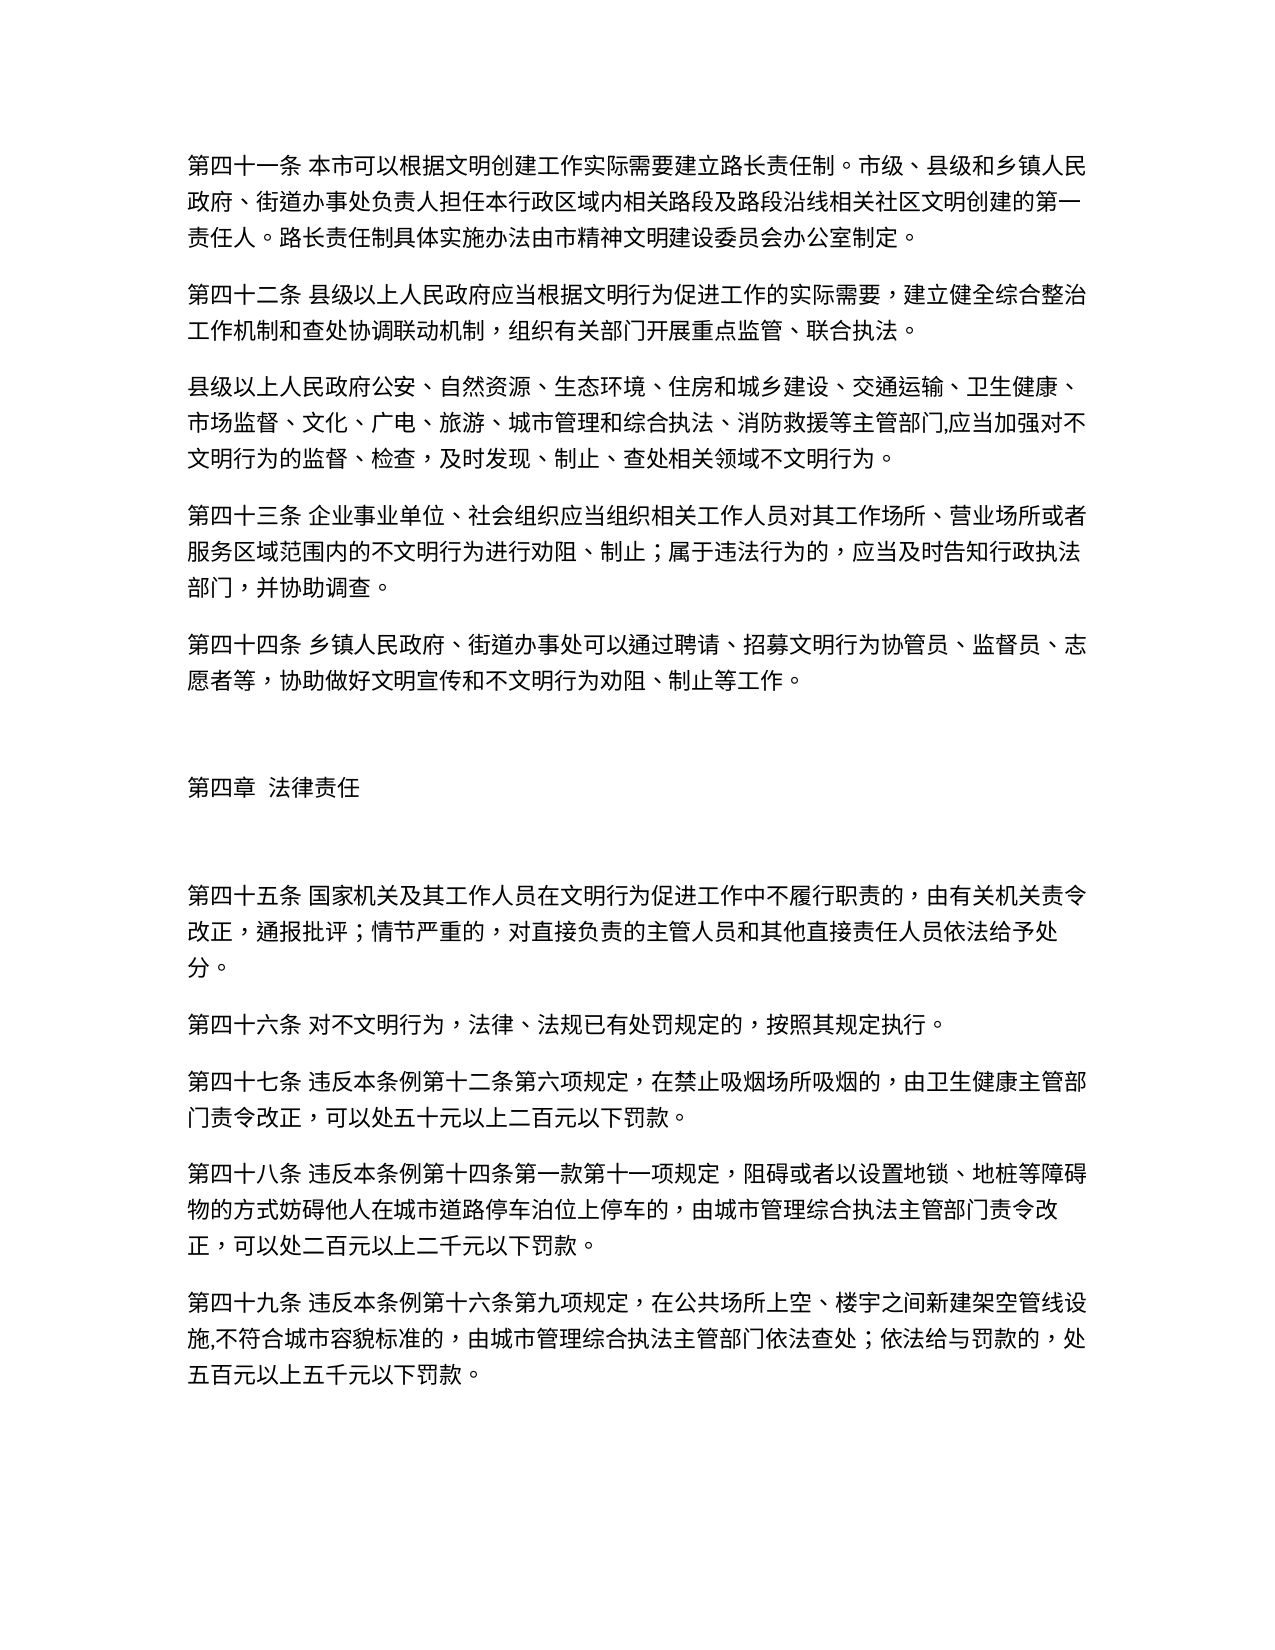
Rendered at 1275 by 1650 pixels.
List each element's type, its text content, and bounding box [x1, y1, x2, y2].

text 第四十二条 县级以上人民政府应当根据文明行为促进工作的实际需要，建立健全综合整治工作机制和查处协调联动机制，组织有关部门开展重点监管、联合执法。 [187, 279, 1087, 346]
text 第四十三条 企业事业单位、社会组织应当组织相关工作人员对其工作场所、营业场所或者服务区域范围内的不文明行为进行劝阻、制止；属于违法行为的，应当及时告知行政执法部门，并协助调查。 [187, 500, 1087, 603]
text 县级以上人民政府公安、自然资源、生态环境、住房和城乡建设、交通运输、卫生健康、市场监督、文化、广电、旅游、城市管理和综合执法、消防救援等主管部门,应当加强对不文明行为的监督、检查，及时发现、制止、查处相关领域不文明行为。 [187, 371, 1087, 474]
text 第四章 法律责任 [187, 772, 1087, 804]
text 第四十五条 国家机关及其工作人员在文明行为促进工作中不履行职责的，由有关机关责令改正，通报批评；情节严重的，对直接负责的主管人员和其他直接责任人员依法给予处分。 [187, 880, 1087, 983]
text 第四十八条 违反本条例第十四条第一款第十一项规定，阻碍或者以设置地锁、地桩等障碍物的方式妨碍他人在城市道路停车泊位上停车的，由城市管理综合执法主管部门责令改正，可以处二百元以上二千元以下罚款。 [187, 1158, 1087, 1261]
text 第四十六条 对不文明行为，法律、法规已有处罚规定的，按照其规定执行。 [187, 1009, 1087, 1040]
text 第四十一条 本市可以根据文明创建工作实际需要建立路长责任制。市级、县级和乡镇人民政府、街道办事处负责人担任本行政区域内相关路段及路段沿线相关社区文明创建的第一责任人。路长责任制具体实施办法由市精神文明建设委员会办公室制定。 [187, 150, 1087, 253]
text 第四十七条 违反本条例第十二条第六项规定，在禁止吸烟场所吸烟的，由卫生健康主管部门责令改正，可以处五十元以上二百元以下罚款。 [187, 1066, 1087, 1133]
text 第四十四条 乡镇人民政府、街道办事处可以通过聘请、招募文明行为协管员、监督员、志愿者等，协助做好文明宣传和不文明行为劝阻、制止等工作。 [187, 629, 1087, 696]
text 第四十九条 违反本条例第十六条第九项规定，在公共场所上空、楼宇之间新建架空管线设施,不符合城市容貌标准的，由城市管理综合执法主管部门依法查处；依法给与罚款的，处五百元以上五千元以下罚款。 [187, 1287, 1087, 1390]
